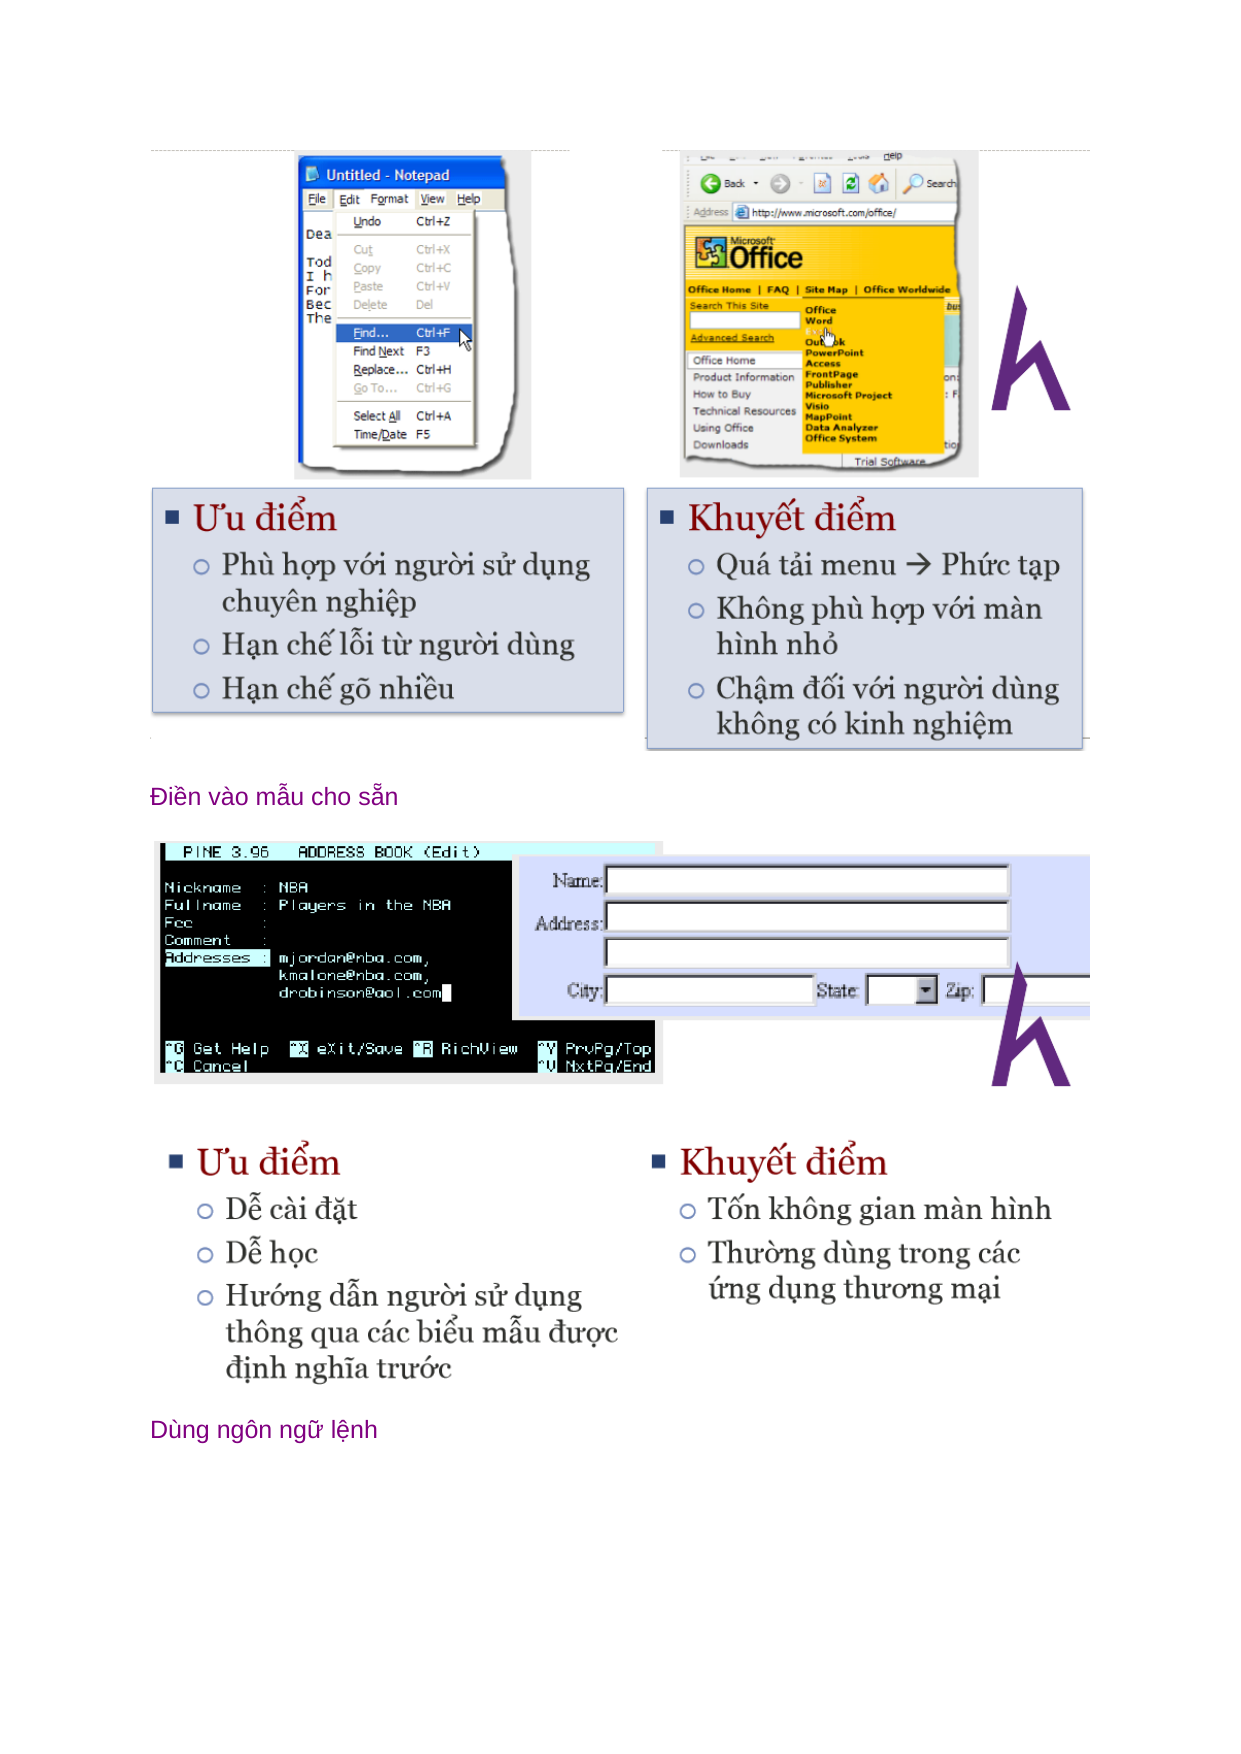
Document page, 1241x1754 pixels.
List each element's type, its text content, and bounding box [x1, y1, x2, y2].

subtitle Điền vào mẫu cho sẵn [150, 782, 1090, 811]
subtitle Dùng ngôn ngữ lệnh [150, 1415, 1090, 1444]
picture [150, 150, 1090, 751]
picture [150, 841, 1090, 1388]
